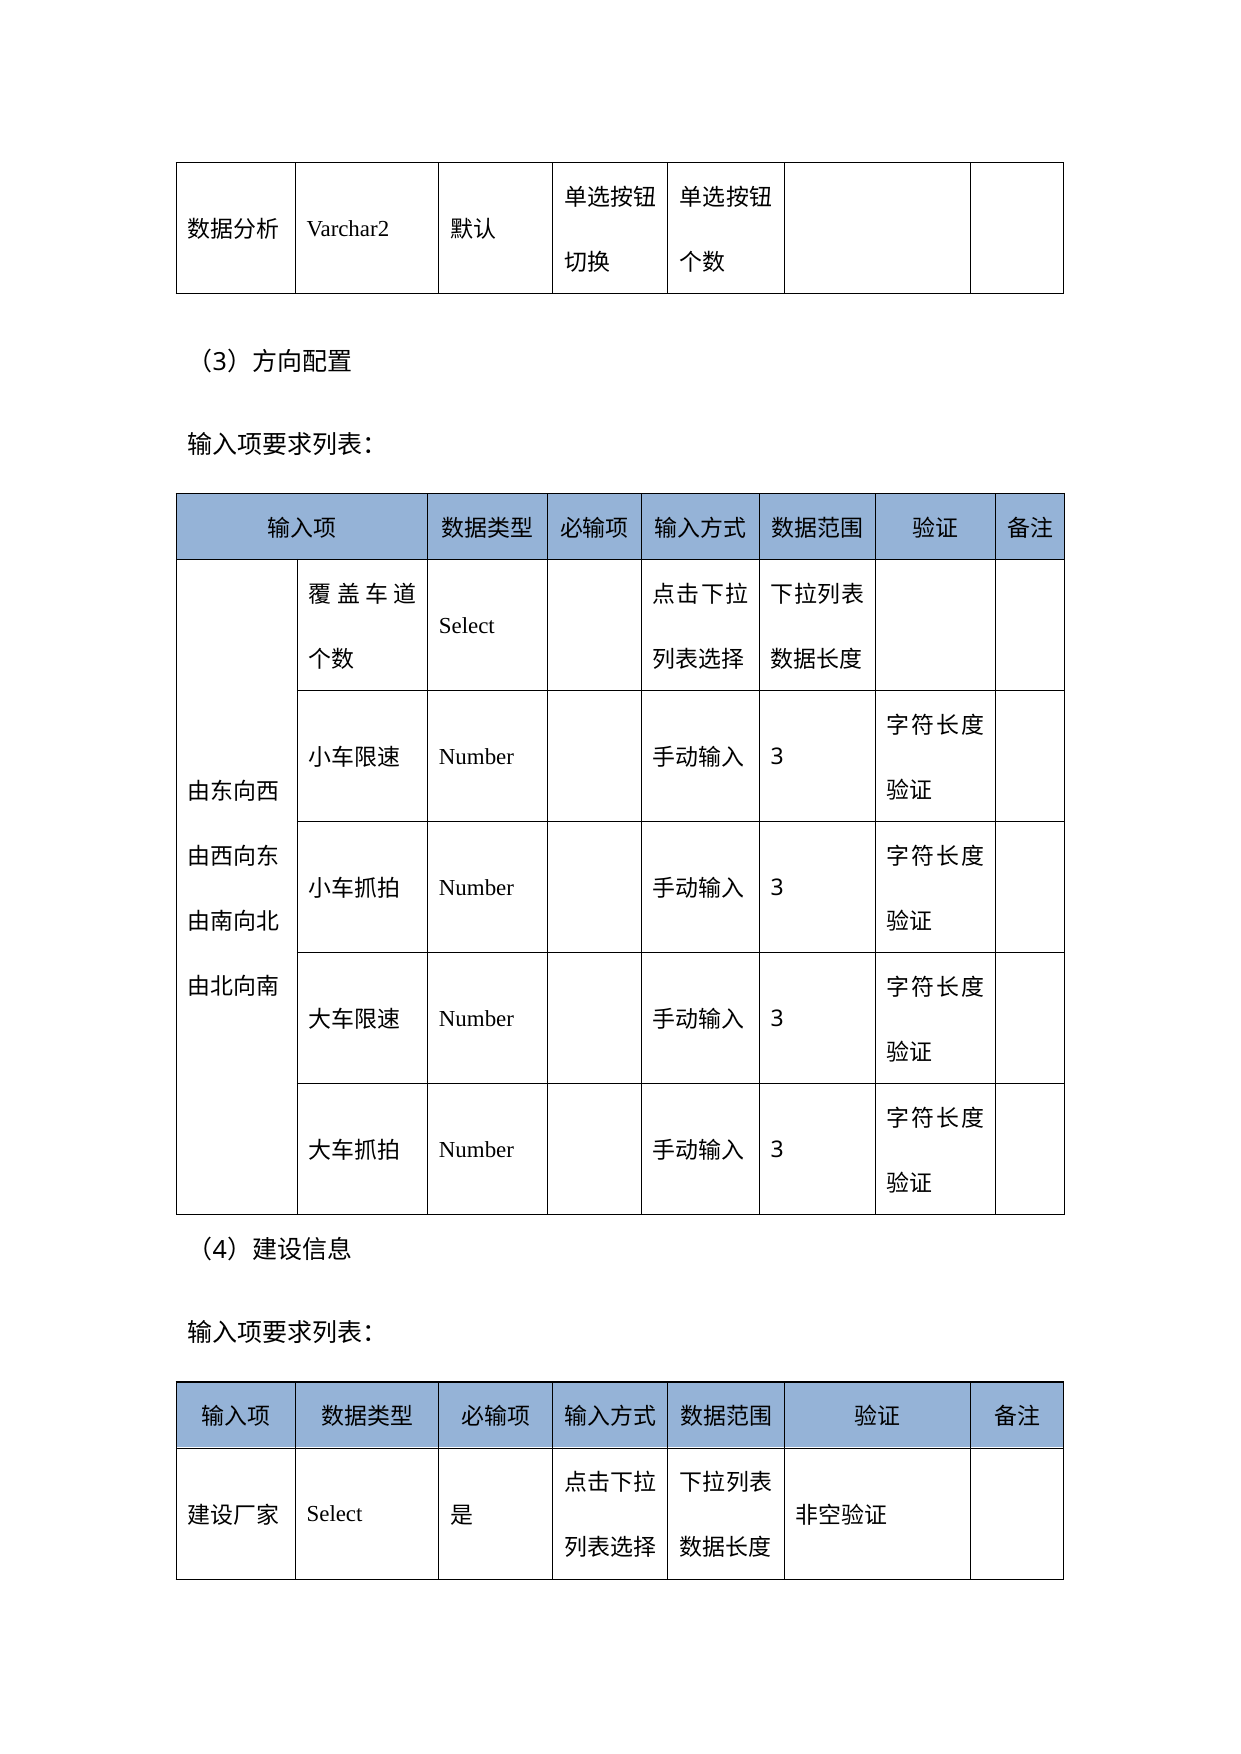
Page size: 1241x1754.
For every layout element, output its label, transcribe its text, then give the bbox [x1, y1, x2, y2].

table_cell 下拉列表数据长度 [760, 560, 875, 690]
table_cell 手动输入 [642, 1084, 759, 1214]
table_header 输入方式 [553, 1383, 667, 1447]
table_header 数据类型 [296, 1383, 438, 1447]
table_cell 数据分析 [177, 163, 295, 293]
table_cell 覆盖车道个数 [298, 560, 427, 690]
table_header 验证 [876, 494, 995, 559]
table_header 数据范围 [668, 1383, 784, 1447]
table_cell Select [296, 1449, 438, 1578]
table_cell [996, 560, 1064, 690]
table_cell 字符长度验证 [876, 1084, 995, 1214]
table_cell 大车限速 [298, 953, 427, 1083]
text 输入项要求列表： [187, 410, 1053, 475]
table_cell 下拉列表数据长度 [668, 1449, 784, 1578]
table_cell Number [428, 1084, 547, 1214]
table_cell [996, 953, 1064, 1083]
text 输入项要求列表： [187, 1298, 1053, 1363]
table_cell 3 [760, 691, 875, 821]
table_cell 3 [760, 822, 875, 952]
table_cell 单选按钮个数 [668, 163, 784, 293]
table_cell [996, 691, 1064, 821]
table_header 输入方式 [642, 494, 759, 559]
table_header 验证 [785, 1383, 970, 1447]
table_header 输入项 [177, 494, 427, 559]
table_header 必输项 [439, 1383, 552, 1447]
text （4）建设信息 [187, 1215, 1053, 1280]
table_cell [548, 822, 641, 952]
table_cell 3 [760, 953, 875, 1083]
table_cell Number [428, 953, 547, 1083]
table_cell 小车抓拍 [298, 822, 427, 952]
table_cell Select [428, 560, 547, 690]
text （3）方向配置 [187, 327, 1053, 392]
table_cell 大车抓拍 [298, 1084, 427, 1214]
table_cell [996, 1084, 1064, 1214]
table_cell 手动输入 [642, 822, 759, 952]
table_cell 建设厂家 [177, 1449, 295, 1578]
table_cell 是 [439, 1449, 552, 1578]
table_cell 3 [760, 1084, 875, 1214]
table_cell Varchar2 [296, 163, 438, 293]
table_header 备注 [996, 494, 1064, 559]
table_cell 字符长度验证 [876, 822, 995, 952]
table_cell 手动输入 [642, 953, 759, 1083]
table_cell 默认 [439, 163, 552, 293]
table_cell 单选按钮切换 [553, 163, 667, 293]
table_cell [548, 953, 641, 1083]
table_cell 由东向西 由西向东 由南向北 由北向南 [177, 560, 297, 1214]
table_cell [548, 691, 641, 821]
table_cell [876, 560, 995, 690]
table_cell [996, 822, 1064, 952]
table_cell [548, 560, 641, 690]
table_header 备注 [971, 1383, 1063, 1447]
table_cell 点击下拉列表选择 [642, 560, 759, 690]
table_cell [971, 1449, 1063, 1578]
table_cell [971, 163, 1063, 293]
table_cell 字符长度验证 [876, 953, 995, 1083]
table_cell 点击下拉列表选择 [553, 1449, 667, 1578]
table_header 数据范围 [760, 494, 875, 559]
table_header 输入项 [177, 1383, 295, 1447]
table_cell 非空验证 [785, 1449, 970, 1578]
table_header 必输项 [548, 494, 641, 559]
table_cell [785, 163, 970, 293]
table_cell 字符长度验证 [876, 691, 995, 821]
table_cell Number [428, 822, 547, 952]
table_cell Number [428, 691, 547, 821]
table_header 数据类型 [428, 494, 547, 559]
table_cell 小车限速 [298, 691, 427, 821]
table_cell 手动输入 [642, 691, 759, 821]
table_cell [548, 1084, 641, 1214]
